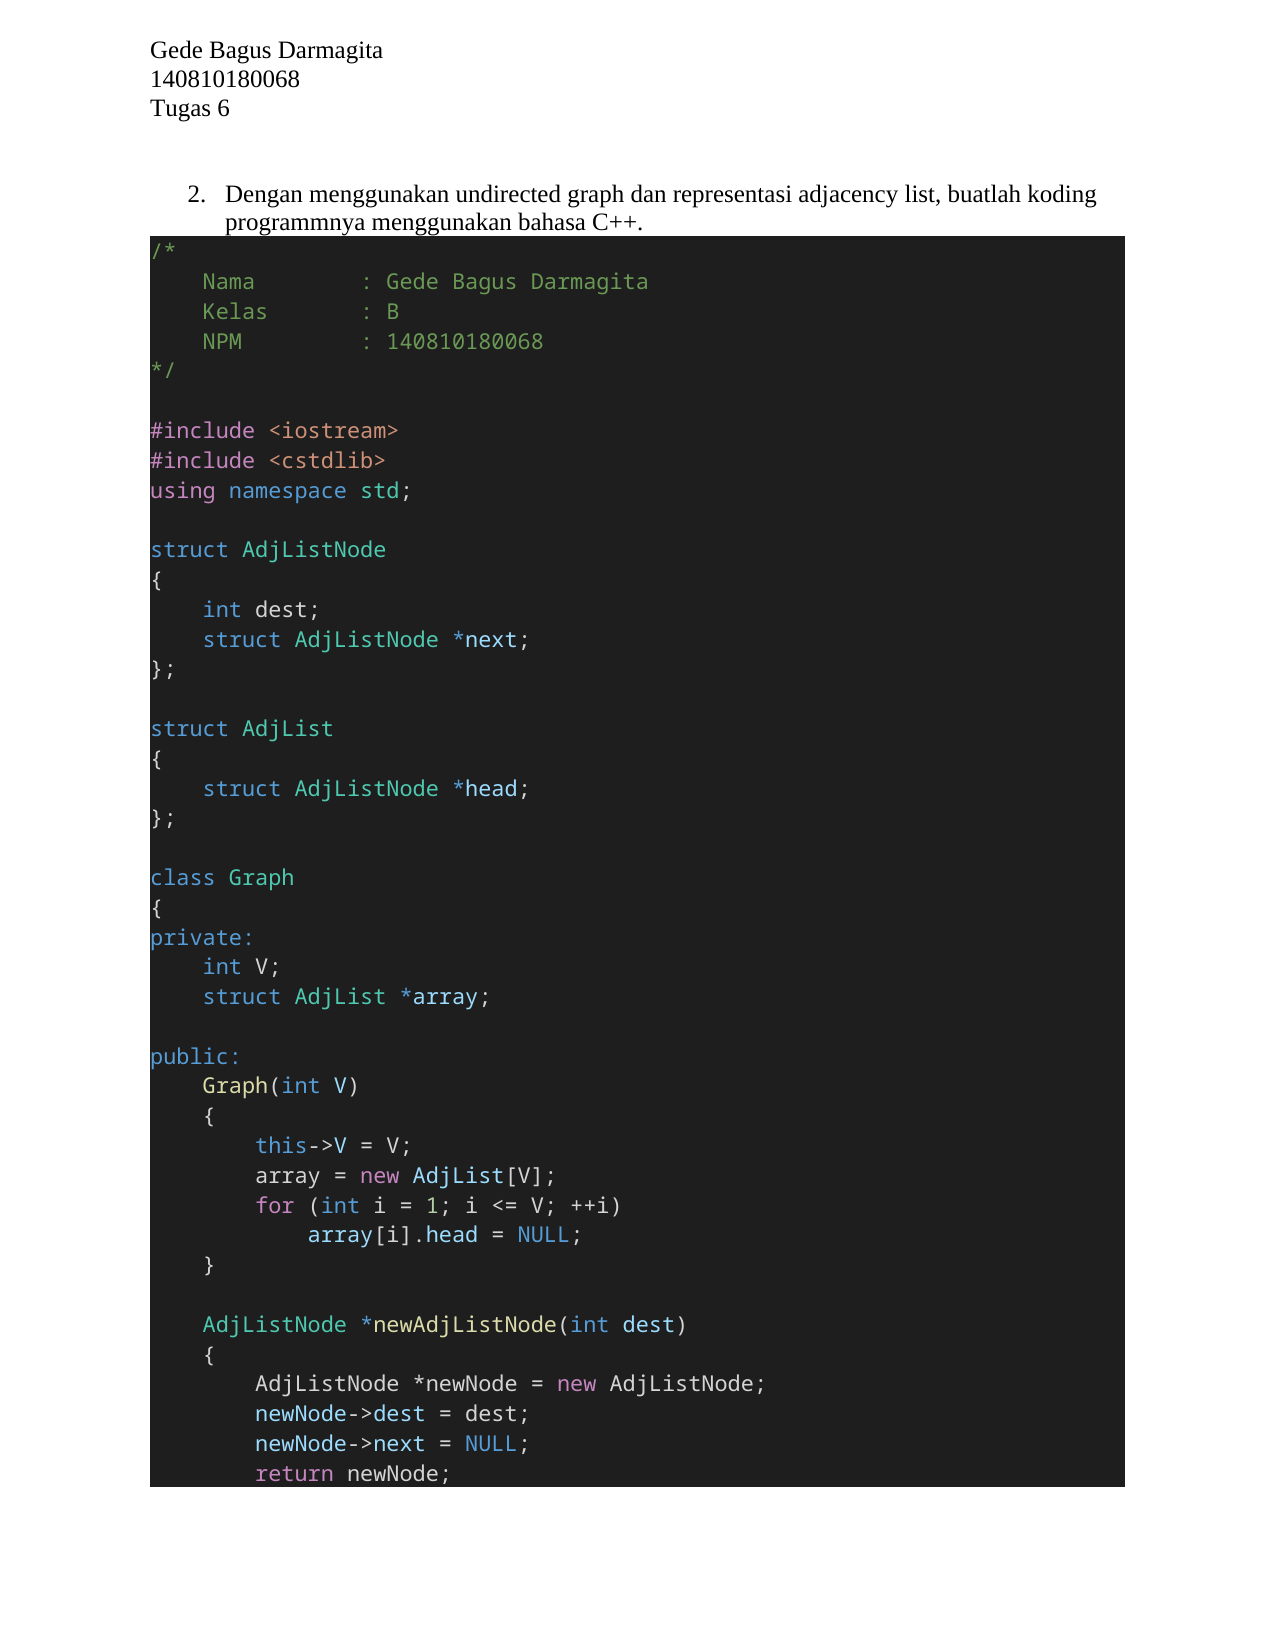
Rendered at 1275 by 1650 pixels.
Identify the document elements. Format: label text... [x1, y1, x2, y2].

text { [150, 892, 1125, 921]
text public: [150, 1041, 1125, 1070]
text for (int i = 1; i <= V; ++i) [150, 1189, 1125, 1219]
text NPM : 140810180068 [150, 326, 1125, 355]
text Graph(int V) [150, 1070, 1125, 1100]
text Kelas : B [150, 296, 1125, 326]
text struct AdjList *array; [150, 981, 1125, 1011]
text */ [150, 355, 1125, 385]
text /* [150, 236, 1125, 266]
text } [150, 1249, 1125, 1279]
text struct AdjList [150, 713, 1125, 743]
text AdjListNode *newNode = new AdjListNode; [150, 1368, 1125, 1398]
text array = new AdjList[V]; [150, 1160, 1125, 1189]
text struct AdjListNode *next; [150, 623, 1125, 653]
text using namespace std; [150, 474, 1125, 504]
text struct AdjListNode *head; [150, 772, 1125, 802]
text int dest; [150, 594, 1125, 623]
text return newNode; [150, 1458, 1125, 1487]
text #include <iostream> [150, 415, 1125, 445]
list Dengan menggunakan undirected graph dan representasi adjacency list, buatlah koding programmnya menggunakan bahasa C++. [187, 179, 1125, 236]
text struct AdjListNode [150, 534, 1125, 564]
text newNode->next = NULL; [150, 1428, 1125, 1458]
text array[i].head = NULL; [150, 1219, 1125, 1249]
text class Graph [150, 862, 1125, 892]
text { [150, 1338, 1125, 1368]
text this->V = V; [150, 1130, 1125, 1160]
text AdjListNode *newAdjListNode(int dest) [150, 1309, 1125, 1338]
text #include <cstdlib> [150, 445, 1125, 474]
text }; [150, 802, 1125, 832]
text { [150, 743, 1125, 772]
text newNode->dest = dest; [150, 1398, 1125, 1428]
text { [150, 1100, 1125, 1130]
text int V; [150, 951, 1125, 981]
text private: [150, 921, 1125, 951]
text Nama : Gede Bagus Darmagita [150, 266, 1125, 296]
text { [150, 564, 1125, 594]
text }; [150, 653, 1125, 683]
